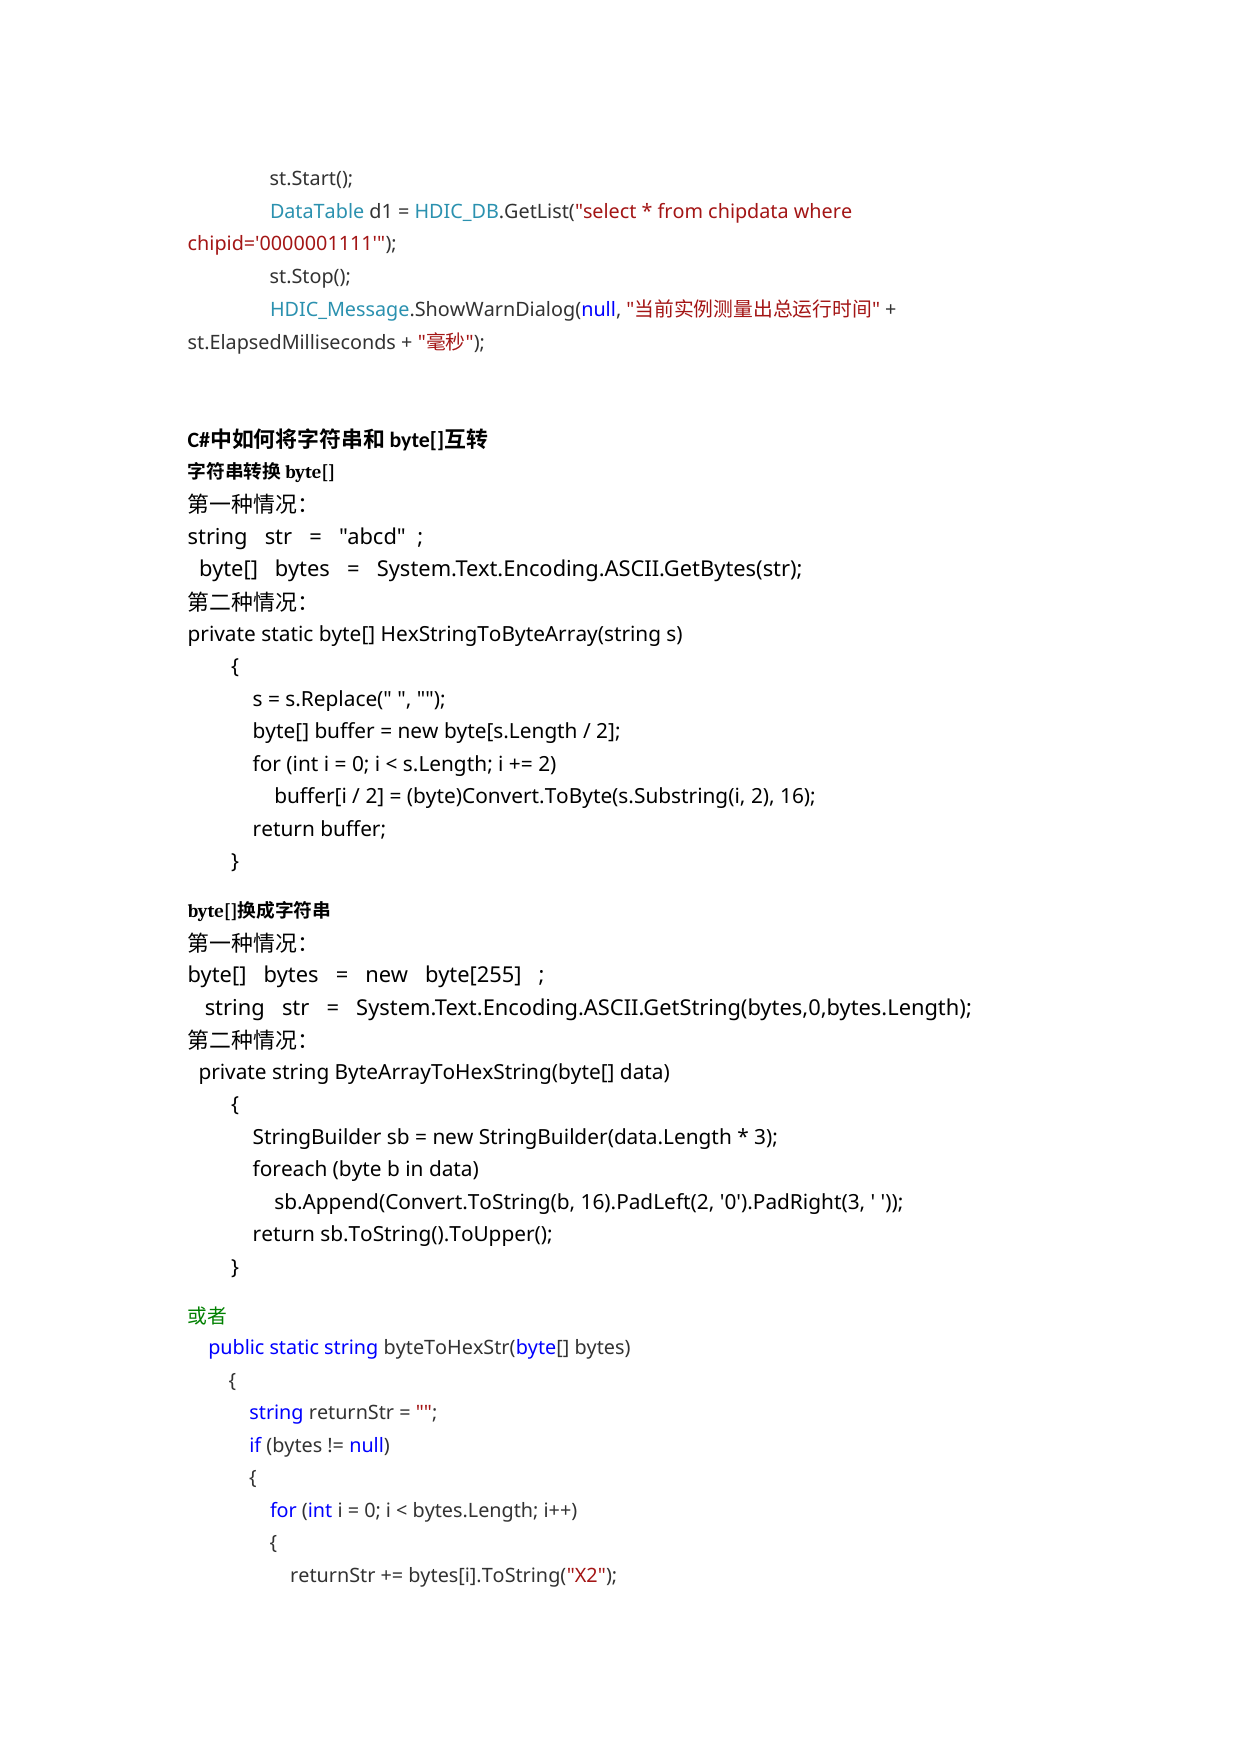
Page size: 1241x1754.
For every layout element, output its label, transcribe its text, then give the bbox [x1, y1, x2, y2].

text 第二种情况： [187, 1023, 1053, 1055]
text returnStr += bytes[i].ToString("X2"); [187, 1558, 1053, 1591]
subtitle 字符串转换byte[] [187, 454, 1053, 487]
text for (int i = 0; i < bytes.Length; i++) [187, 1493, 1053, 1526]
subtitle C#中如何将字符串和byte[]互转 [187, 422, 1053, 454]
text DataTable d1 = HDIC_DB.GetList("select * from chipdata where chipid='0000001111'"); [187, 194, 1053, 259]
text private static byte[] HexStringToByteArray(string s) { s = s.Replace(" ", ""); byte[] buffer = new byte[s.Length / 2]; for (int i = 0; i < s.Length; i += 2) buffer[i / 2] = (byte)Convert.ToByte(s.Substring(i, 2), 16); return buffer; } [187, 617, 1053, 877]
text st.Stop(); [187, 259, 1053, 292]
text { [187, 1526, 1053, 1558]
text string returnStr = ""; [187, 1396, 1053, 1428]
text { [187, 1363, 1053, 1396]
text HDIC_Message.ShowWarnDialog(null, "当前实例测量出总运行时间" + st.ElapsedMilliseconds + "毫秒"); [187, 292, 1053, 357]
text string str = "abcd" ; byte[] bytes = System.Text.Encoding.ASCII.GetBytes(str); [187, 519, 1053, 584]
text 第一种情况： [187, 925, 1053, 958]
text byte[] bytes = new byte[255] ; string str = System.Text.Encoding.ASCII.GetString(bytes,0,bytes.Length); [187, 958, 1053, 1023]
text public static string byteToHexStr(byte[] bytes) [187, 1331, 1053, 1363]
text 或者 [187, 1298, 1053, 1331]
text 第一种情况： [187, 487, 1053, 519]
text if (bytes != null) [187, 1428, 1053, 1461]
text st.Start(); [187, 162, 1053, 194]
text { [187, 1461, 1053, 1493]
subtitle byte[]换成字符串 [187, 893, 1053, 925]
text private string ByteArrayToHexString(byte[] data) { StringBuilder sb = new StringBuilder(data.Length * 3); foreach (byte b in data) sb.Append(Convert.ToString(b, 16).PadLeft(2, '0').PadRight(3, ' ')); return sb.ToString().ToUpper(); } [187, 1055, 1053, 1283]
text 第二种情况： [187, 584, 1053, 617]
